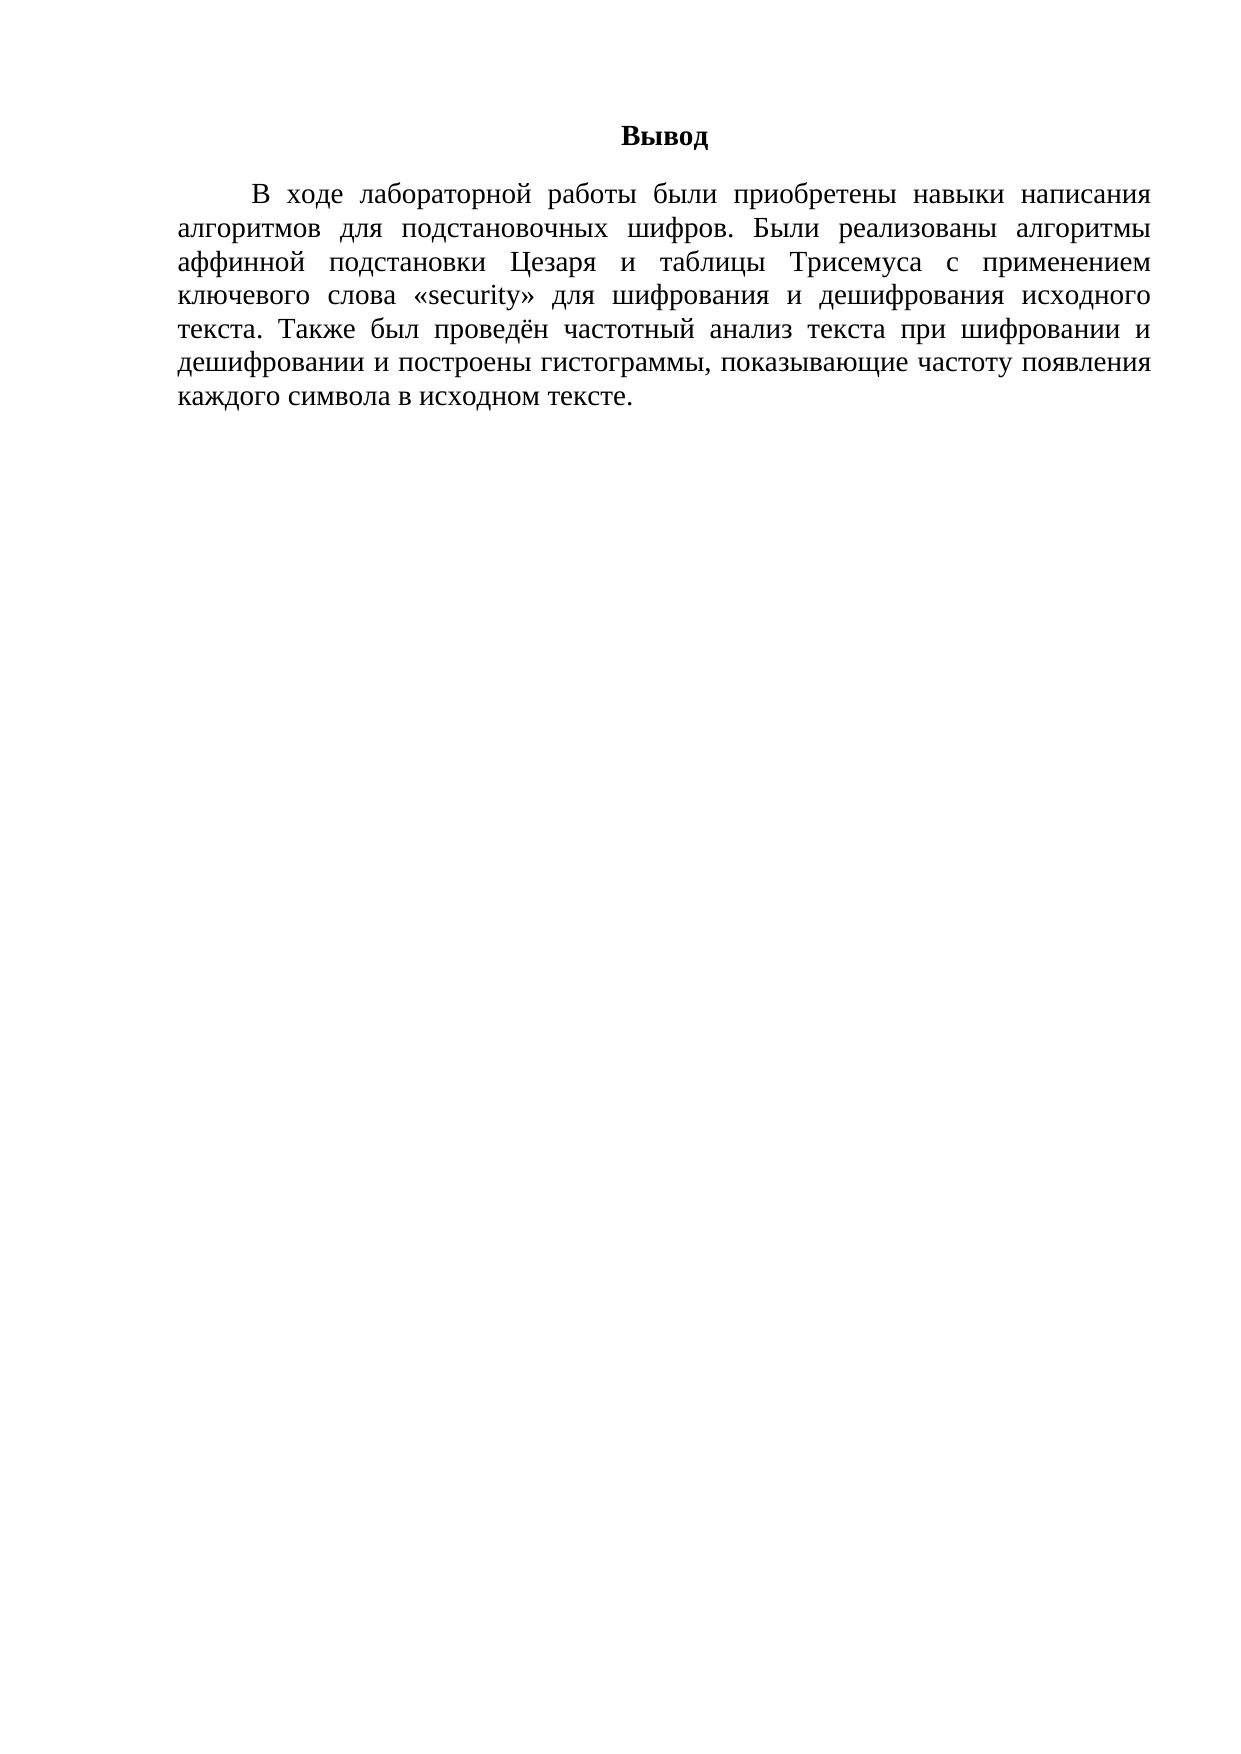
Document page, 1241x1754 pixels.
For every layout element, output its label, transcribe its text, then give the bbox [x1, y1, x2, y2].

text Вывод [177, 118, 1152, 152]
text В ходе лабораторной работы были приобретены навыки написания алгоритмов для подстановочных шифров. Были реализованы алгоритмы аффинной подстановки Цезаря и таблицы Трисемуса с применением ключевого слова «security» для шифрования и дешифрования исходного текста. Также был проведён частотный анализ текста при шифровании и дешифровании и построены гистограммы, показывающие частоту появления каждого символа в исходном тексте. [177, 177, 1152, 411]
